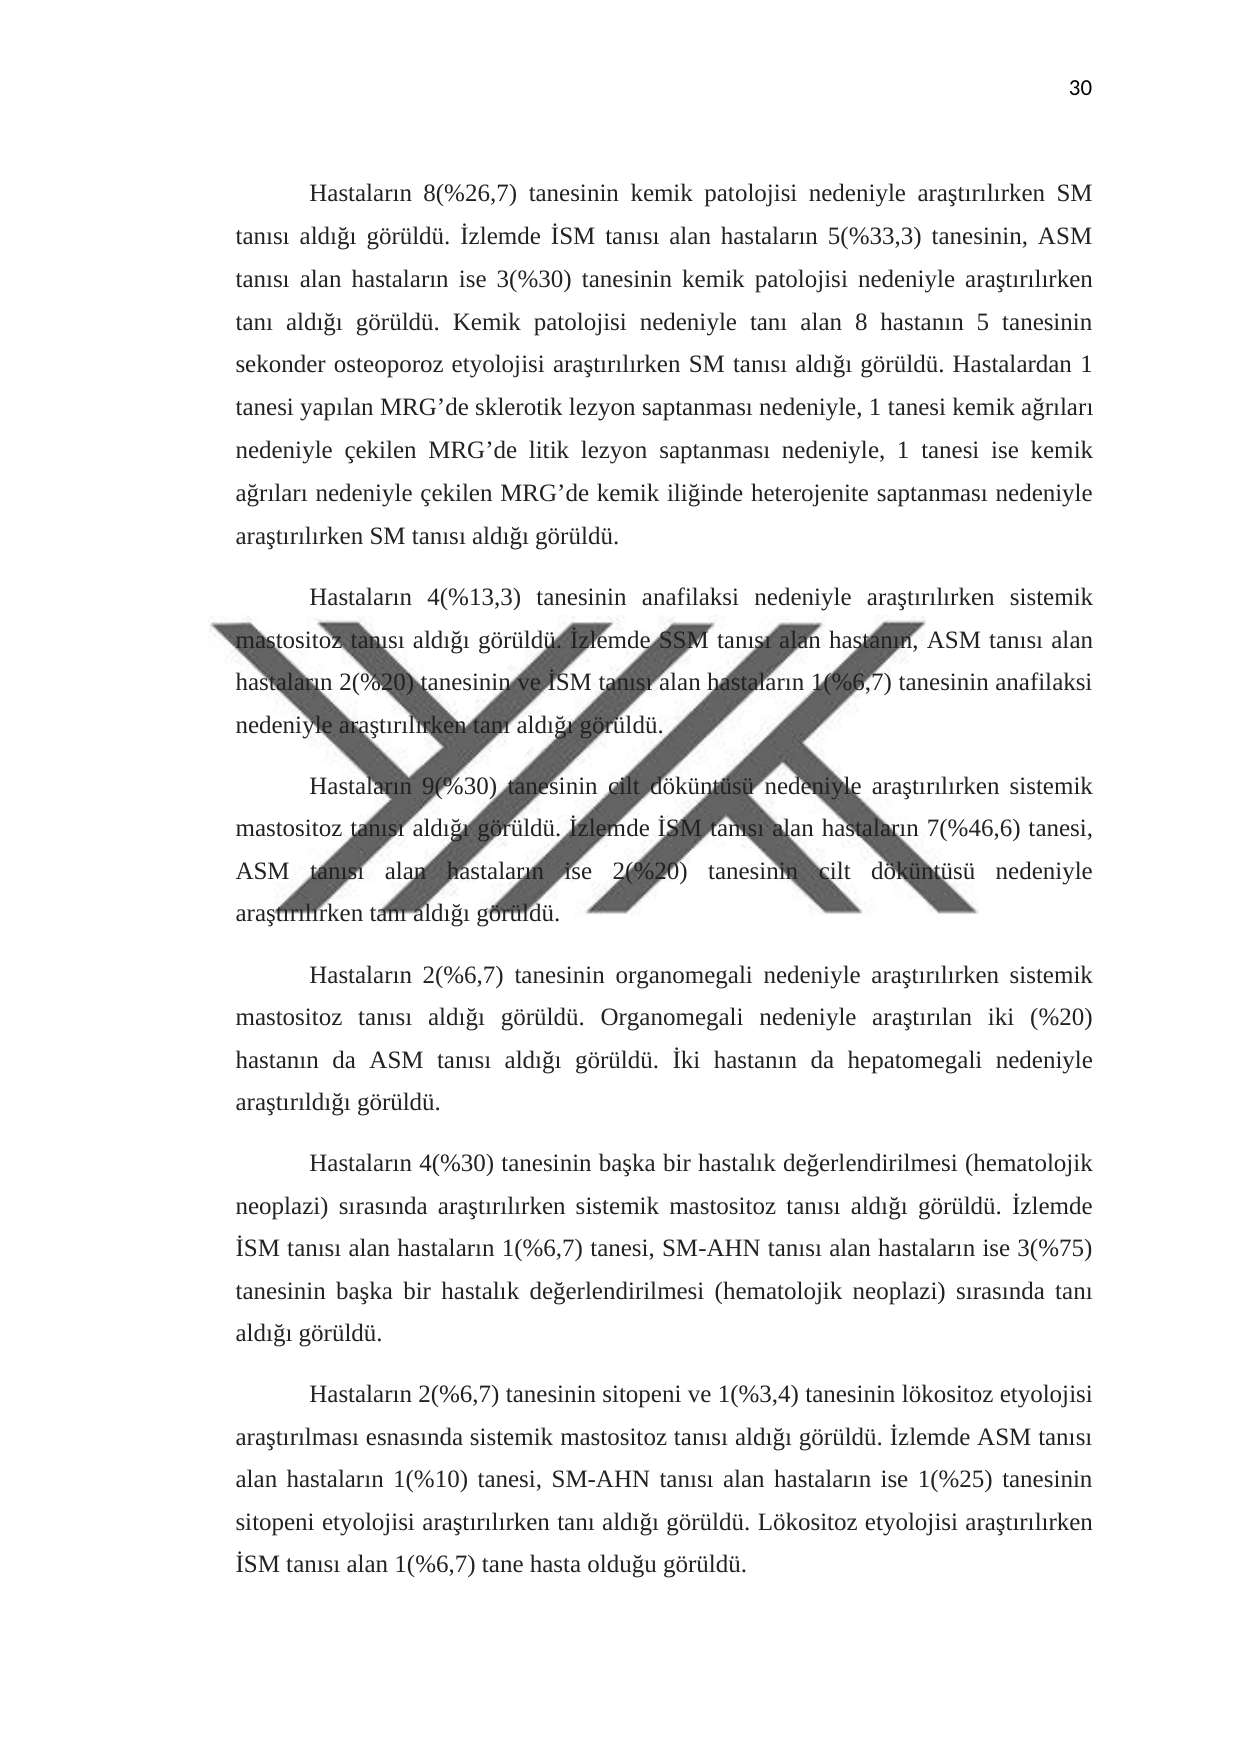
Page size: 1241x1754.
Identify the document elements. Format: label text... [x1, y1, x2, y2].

text Hastaların 8(%26,7) tanesinin kemik patolojisi nedeniyle araştırılırken SM tanısı aldığı görüldü. İzlemde İSM tanısı alan hastaların 5(%33,3) tanesinin, ASM tanısı alan hastaların ise 3(%30) tanesinin kemik patolojisi nedeniyle araştırılırken tanı aldığı görüldü. Kemik patolojisi nedeniyle tanı alan 8 hastanın 5 tanesinin sekonder osteoporoz etyolojisi araştırılırken SM tanısı aldığı görüldü. Hastalardan 1 tanesi yapılan MRG’de sklerotik lezyon saptanması nedeniyle, 1 tanesi kemik ağrıları nedeniyle çekilen MRG’de litik lezyon saptanması nedeniyle, 1 tanesi ise kemik ağrıları nedeniyle çekilen MRG’de kemik iliğinde heterojenite saptanması nedeniyle araştırılırken SM tanısı aldığı görüldü. [235, 178, 1094, 549]
text 30 [1069, 73, 1094, 101]
picture [208, 615, 980, 920]
text Hastaların 4(%30) tanesinin başka bir hastalık değerlendirilmesi (hematolojik neoplazi) sırasında araştırılırken sistemik mastositoz tanısı aldığı görüldü. İzlemde İSM tanısı alan hastaların 1(%6,7) tanesi, SM-AHN tanısı alan hastaların ise 3(%75) tanesinin başka bir hastalık değerlendirilmesi (hematolojik neoplazi) sırasında tanı aldığı görüldü. [235, 1148, 1094, 1347]
text Hastaların 2(%6,7) tanesinin organomegali nedeniyle araştırılırken sistemik mastositoz tanısı aldığı görüldü. Organomegali nedeniyle araştırılan iki (%20) hastanın da ASM tanısı aldığı görüldü. İki hastanın da hepatomegali nedeniyle araştırıldığı görüldü. [235, 960, 1094, 1116]
text Hastaların 4(%13,3) tanesinin anafilaksi nedeniyle araştırılırken sistemik mastositoz tanısı aldığı görüldü. İzlemde SSM tanısı alan hastanın, ASM tanısı alan hastaların 2(%20) tanesinin ve İSM tanısı alan hastaların 1(%6,7) tanesinin anafilaksi nedeniyle araştırılırken tanı aldığı görüldü. [235, 582, 1094, 739]
text Hastaların 2(%6,7) tanesinin sitopeni ve 1(%3,4) tanesinin lökositoz etyolojisi araştırılması esnasında sistemik mastositoz tanısı aldığı görüldü. İzlemde ASM tanısı alan hastaların 1(%10) tanesi, SM-AHN tanısı alan hastaların ise 1(%25) tanesinin sitopeni etyolojisi araştırılırken tanı aldığı görüldü. Lökositoz etyolojisi araştırılırken İSM tanısı alan 1(%6,7) tane hasta olduğu görüldü. [235, 1379, 1094, 1578]
text Hastaların 9(%30) tanesinin cilt döküntüsü nedeniyle araştırılırken sistemik mastositoz tanısı aldığı görüldü. İzlemde İSM tanısı alan hastaların 7(%46,6) tanesi, ASM tanısı alan hastaların ise 2(%20) tanesinin cilt döküntüsü nedeniyle araştırılırken tanı aldığı görüldü. [235, 771, 1094, 927]
